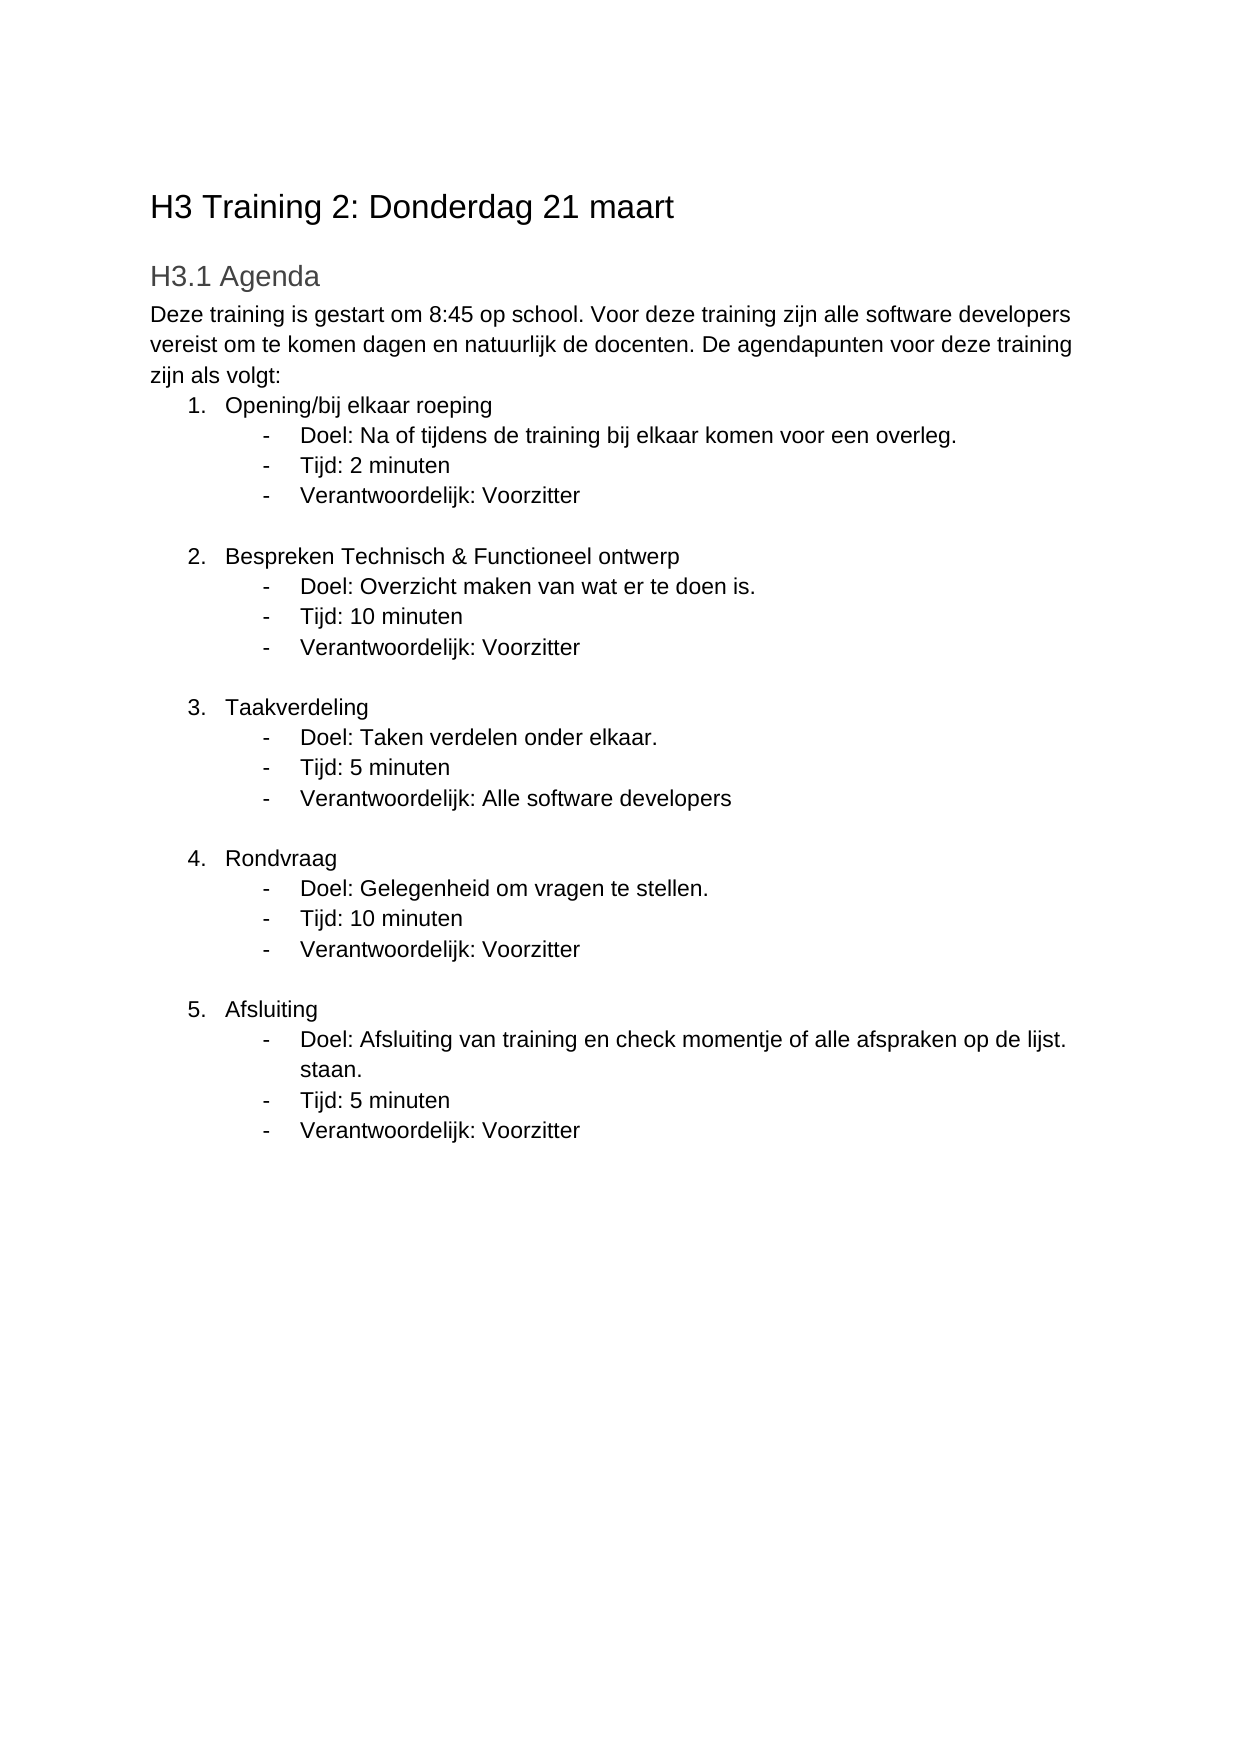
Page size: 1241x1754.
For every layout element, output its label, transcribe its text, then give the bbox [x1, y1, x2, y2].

list Afsluiting [187, 996, 1090, 1022]
list Rondvraag [187, 845, 1090, 871]
list Opening/bij elkaar roeping [187, 392, 1090, 418]
list Tijd: 5 minuten [262, 1087, 1090, 1113]
list Doel: Na of tijdens de training bij elkaar komen voor een overleg. [262, 422, 1090, 448]
subtitle H3.1 Agenda [150, 259, 1090, 293]
list Doel: Overzicht maken van wat er te doen is. [262, 573, 1090, 599]
list Taakverdeling [187, 694, 1090, 720]
list Doel: Afsluiting van training en check momentje of alle afspraken op de lijst. staan. [262, 1026, 1090, 1083]
list Tijd: 5 minuten [262, 754, 1090, 781]
list Verantwoordelijk: Voorzitter [262, 482, 1090, 509]
list Doel: Taken verdelen onder elkaar. [262, 724, 1090, 750]
list Tijd: 2 minuten [262, 452, 1090, 478]
list Verantwoordelijk: Voorzitter [262, 936, 1090, 962]
subtitle H3 Training 2: Donderdag 21 maart [150, 187, 1090, 226]
list Tijd: 10 minuten [262, 905, 1090, 932]
list Verantwoordelijk: Voorzitter [262, 633, 1090, 660]
list Tijd: 10 minuten [262, 603, 1090, 629]
text Deze training is gestart om 8:45 op school. Voor deze training zijn alle software developers vereist om te komen dagen en natuurlijk de docenten. De agendapunten voor deze training zijn als volgt: [150, 301, 1090, 388]
list Verantwoordelijk: Alle software developers [262, 784, 1090, 811]
list Verantwoordelijk: Voorzitter [262, 1117, 1090, 1143]
list Bespreken Technisch & Functioneel ontwerp [187, 543, 1090, 569]
list Doel: Gelegenheid om vragen te stellen. [262, 875, 1090, 901]
